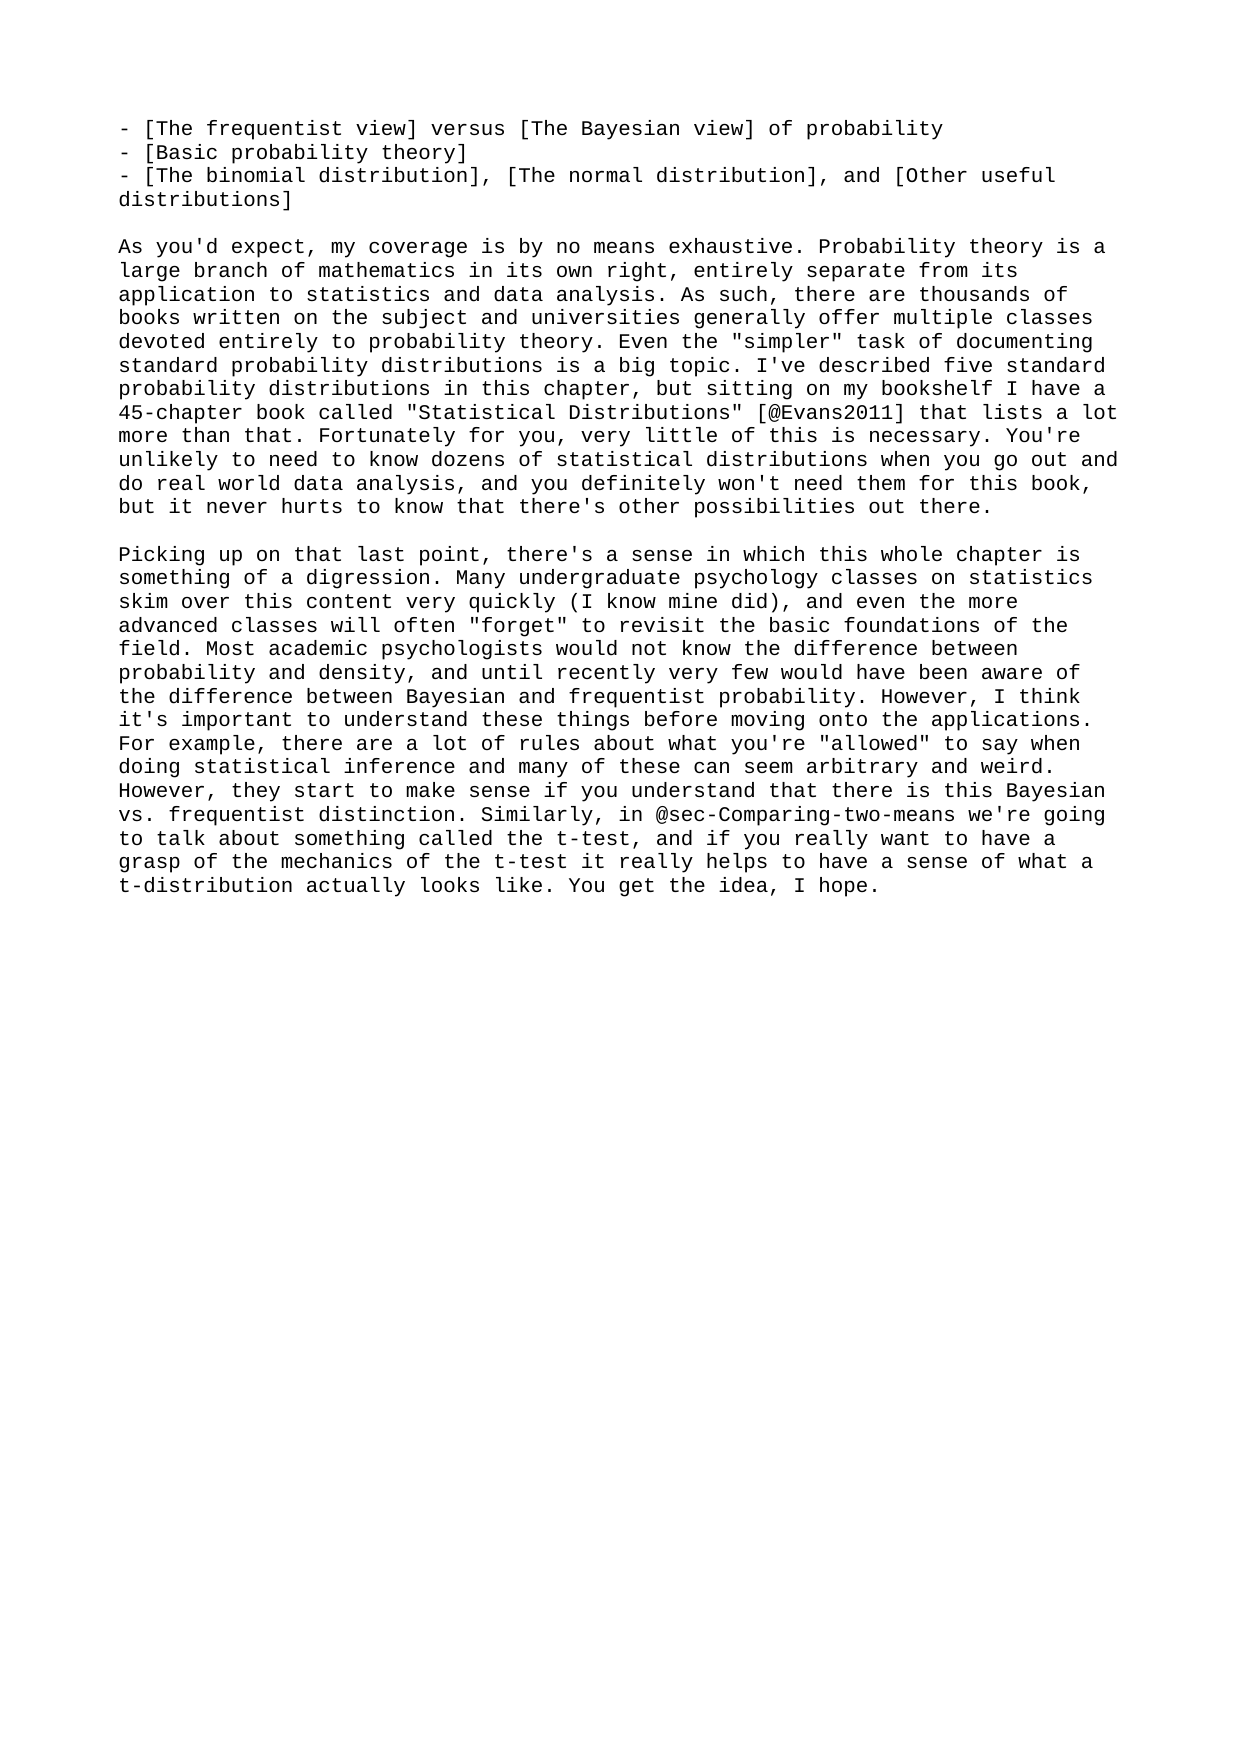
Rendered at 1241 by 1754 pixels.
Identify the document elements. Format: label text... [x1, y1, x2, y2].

text - [The frequentist view] versus [The Bayesian view] of probability [118, 118, 1122, 142]
text As you'd expect, my coverage is by no means exhaustive. Probability theory is a large branch of mathematics in its own right, entirely separate from its application to statistics and data analysis. As such, there are thousands of books written on the subject and universities generally offer multiple classes devoted entirely to probability theory. Even the "simpler" task of documenting standard probability distributions is a big topic. I've described five standard probability distributions in this chapter, but sitting on my bookshelf I have a 45-chapter book called "Statistical Distributions" [@Evans2011] that lists a lot more than that. Fortunately for you, very little of this is necessary. You're unlikely to need to know dozens of statistical distributions when you go out and do real world data analysis, and you definitely won't need them for this book, but it never hurts to know that there's other possibilities out there. [118, 236, 1122, 520]
text - [The binomial distribution], [The normal distribution], and [Other useful distributions] [118, 165, 1122, 213]
text - [Basic probability theory] [118, 142, 1122, 165]
text Picking up on that last point, there's a sense in which this whole chapter is something of a digression. Many undergraduate psychology classes on statistics skim over this content very quickly (I know mine did), and even the more advanced classes will often "forget" to revisit the basic foundations of the field. Most academic psychologists would not know the difference between probability and density, and until recently very few would have been aware of the difference between Bayesian and frequentist probability. However, I think it's important to understand these things before moving onto the applications. For example, there are a lot of rules about what you're "allowed" to say when doing statistical inference and many of these can seem arbitrary and weird. However, they start to make sense if you understand that there is this Bayesian vs. frequentist distinction. Similarly, in @sec-Comparing-two-means we're going to talk about something called the t-test, and if you really want to have a grasp of the mechanics of the t-test it really helps to have a sense of what a t-distribution actually looks like. You get the idea, I hope. [118, 544, 1122, 898]
